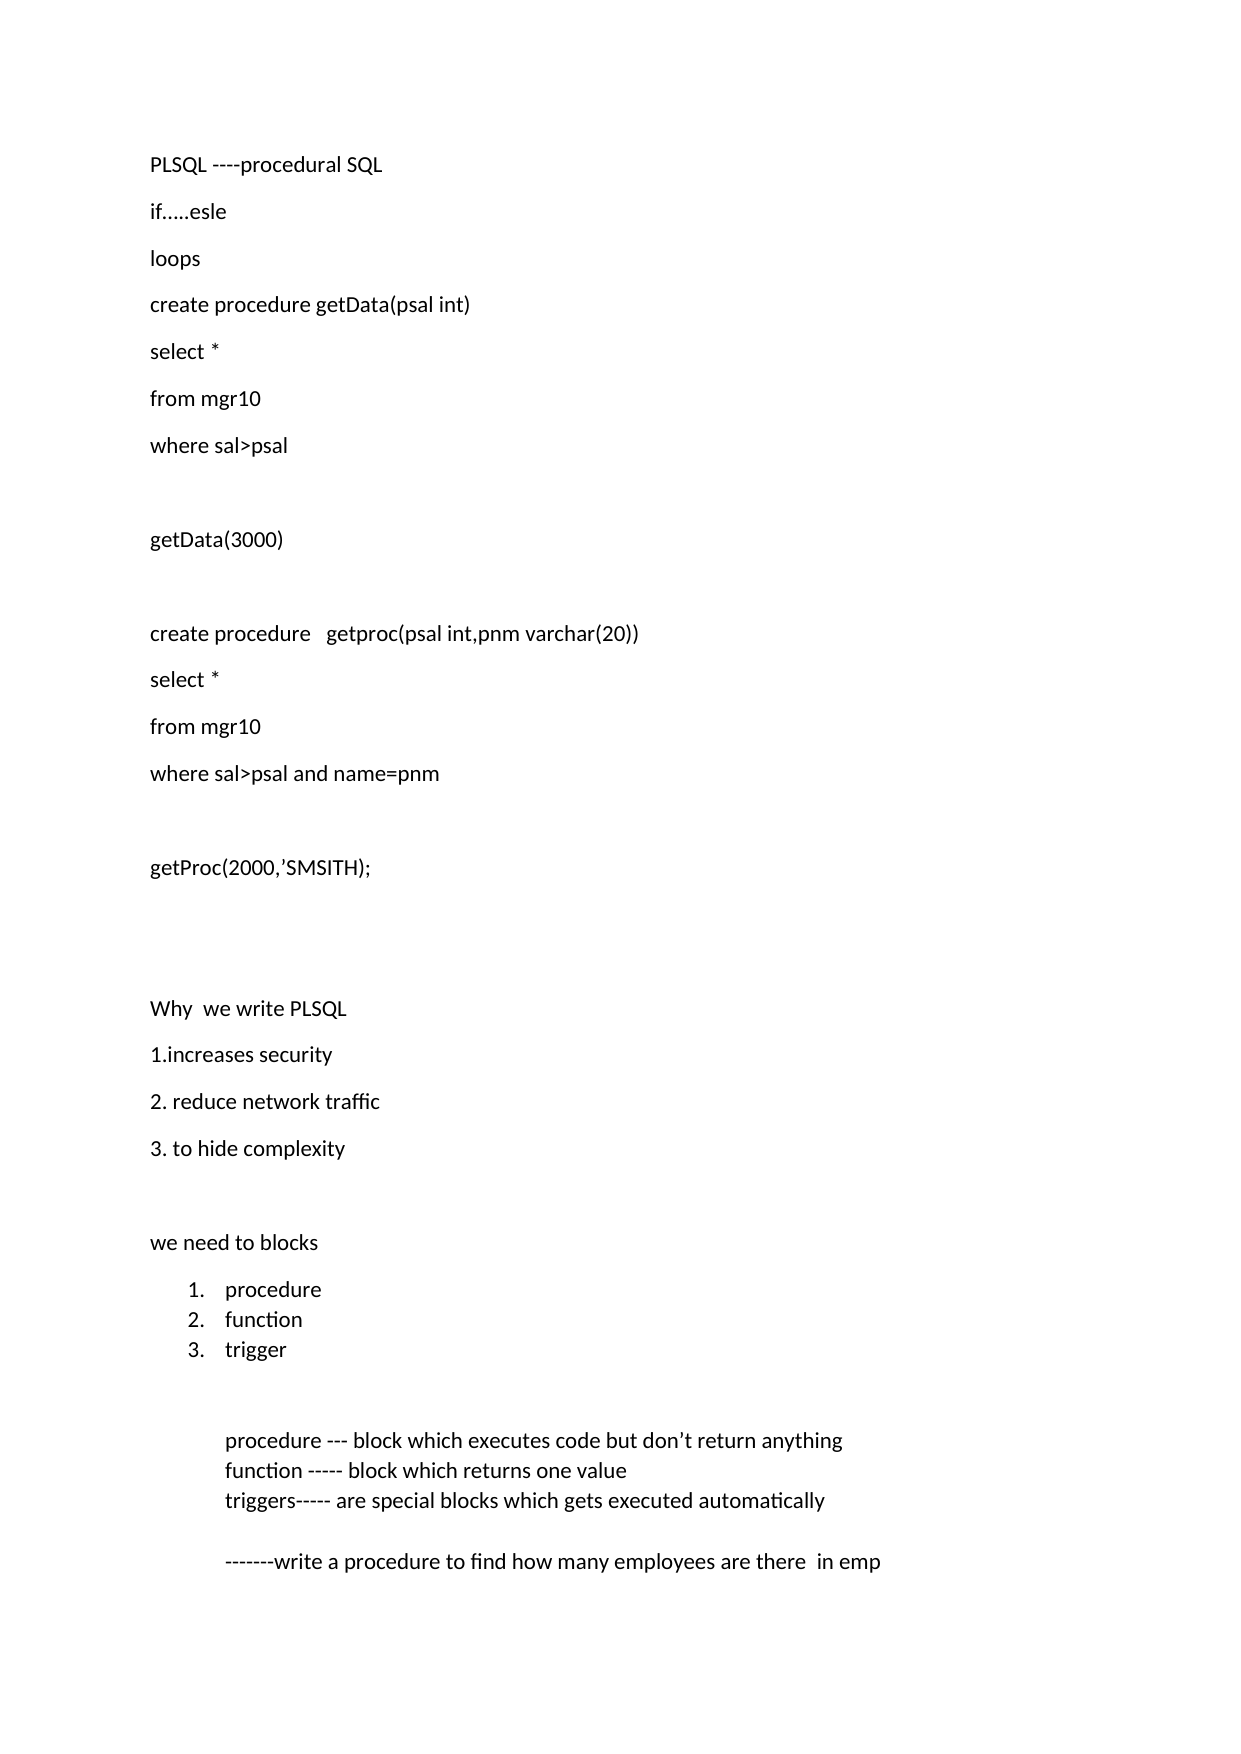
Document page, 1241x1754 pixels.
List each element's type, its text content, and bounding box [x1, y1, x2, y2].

text create procedure getData(psal int) [150, 291, 1090, 319]
text select * [150, 337, 1090, 366]
list trigger [187, 1335, 1090, 1363]
text we need to blocks [150, 1228, 1090, 1256]
text getProc(2000,’SMSITH); [150, 853, 1090, 881]
text where sal>psal [150, 431, 1090, 459]
list -------write a procedure to find how many employees are there in emp [225, 1547, 1090, 1575]
text loops [150, 244, 1090, 272]
list procedure [187, 1275, 1090, 1303]
text create procedure getproc(psal int,pnm varchar(20)) [150, 619, 1090, 647]
text select * [150, 666, 1090, 694]
list procedure --- block which executes code but don’t return anything [225, 1426, 1090, 1454]
text if…..esle [150, 197, 1090, 225]
list triggers----- are special blocks which gets executed automatically [225, 1486, 1090, 1514]
text 2. reduce network traffic [150, 1087, 1090, 1116]
text PLSQL ----procedural SQL [150, 150, 1090, 178]
text from mgr10 [150, 712, 1090, 741]
text where sal>psal and name=pnm [150, 759, 1090, 787]
text 1.increases security [150, 1041, 1090, 1069]
text from mgr10 [150, 384, 1090, 412]
list function [187, 1305, 1090, 1333]
text 3. to hide complexity [150, 1134, 1090, 1162]
list function ----- block which returns one value [225, 1456, 1090, 1484]
text getData(3000) [150, 525, 1090, 553]
text Why we write PLSQL [150, 994, 1090, 1022]
